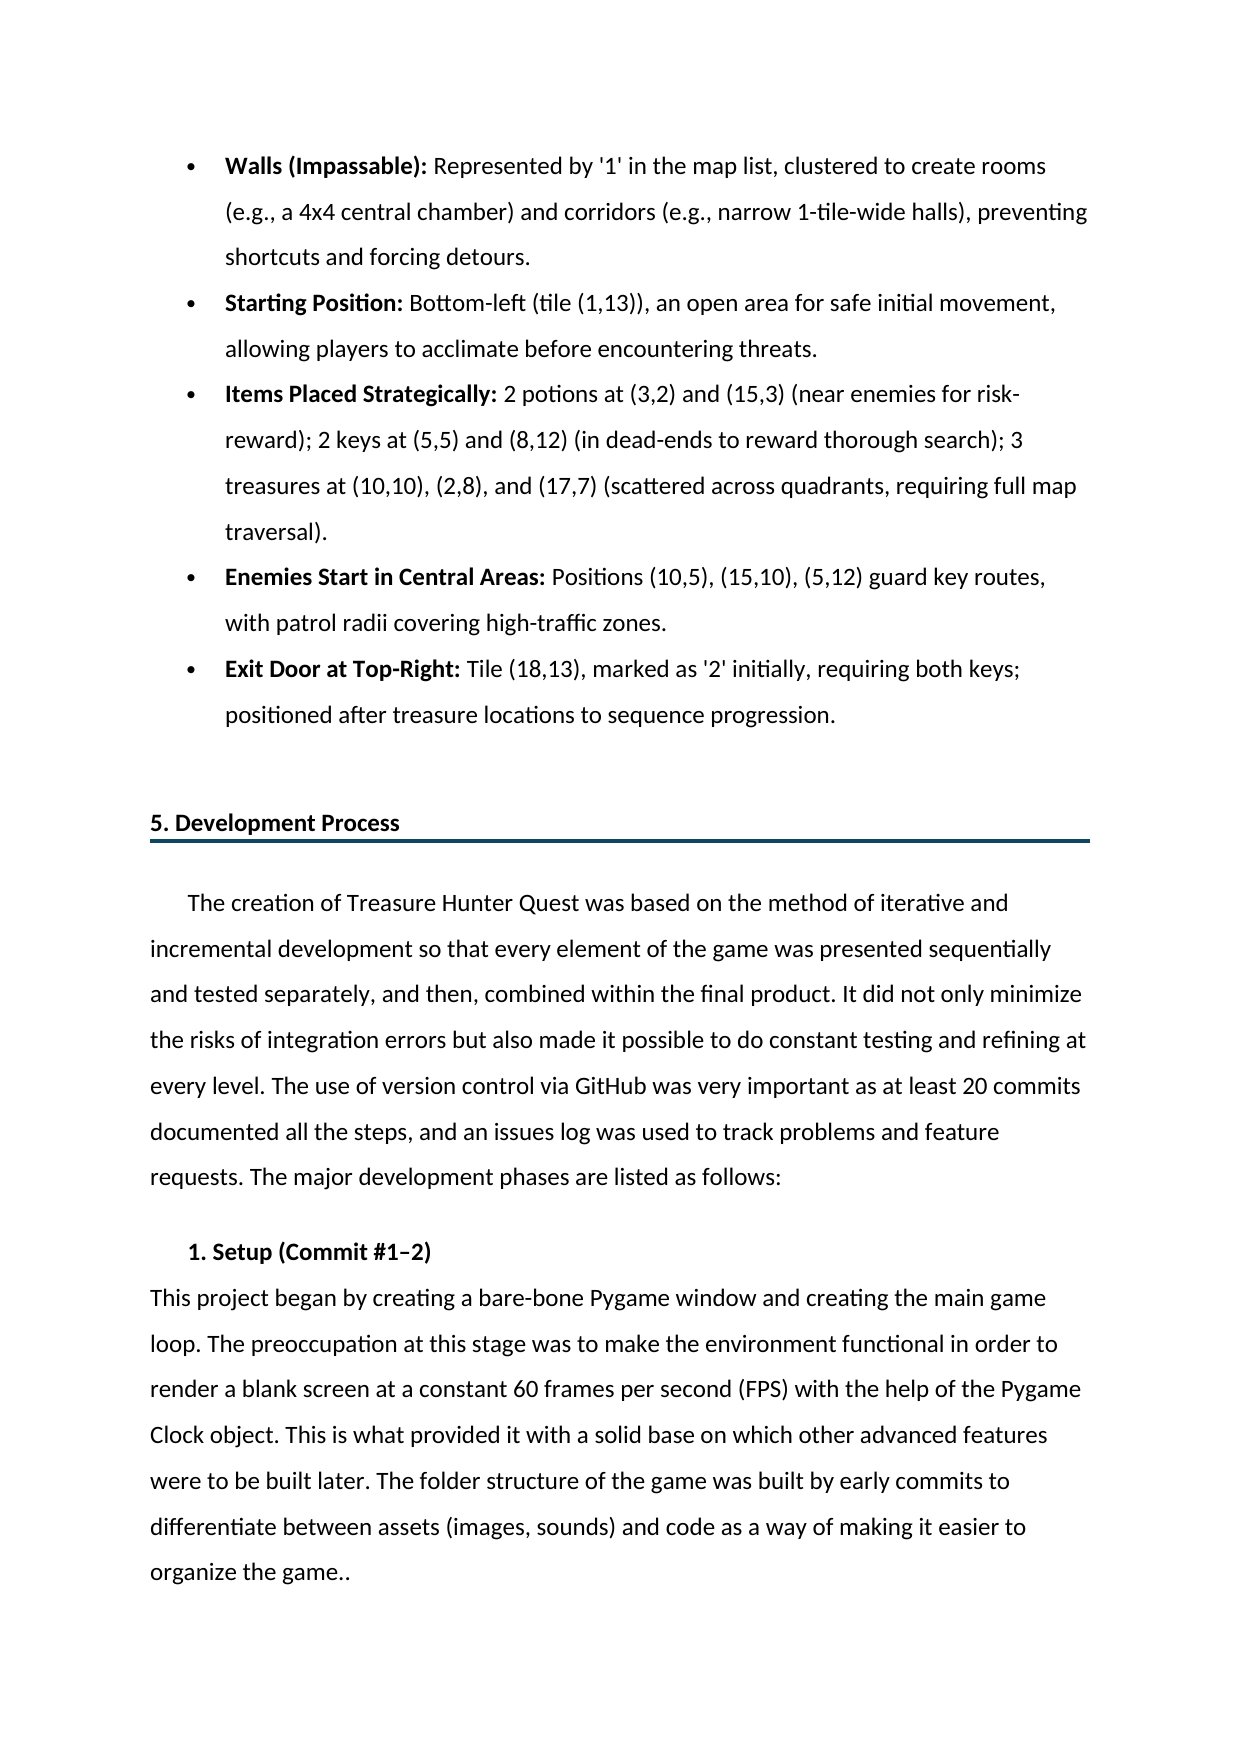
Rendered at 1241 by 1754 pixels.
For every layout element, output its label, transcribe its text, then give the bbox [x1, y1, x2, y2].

text The creation of Treasure Hunter Quest was based on the method of iterative and incremental development so that every element of the game was presented sequentially and tested separately, and then, combined within the final product. It did not only minimize the risks of integration errors but also made it possible to do constant testing and refining at every level. The use of version control via GitHub was very important as at least 20 commits documented all the steps, and an issues log was used to track problems and feature requests. The major development phases are listed as follows: [150, 887, 1090, 1192]
list Starting Position: Bottom-left (tile (1,13)), an open area for safe initial movement, allowing players to acclimate before encountering threats. [187, 287, 1090, 363]
subtitle 5. Development Process [150, 807, 1090, 839]
list Walls (Impassable): Represented by '1' in the map list, clustered to create rooms (e.g., a 4x4 central chamber) and corridors (e.g., narrow 1-tile-wide halls), preventing shortcuts and forcing detours. [187, 150, 1090, 272]
list Items Placed Strategically: 2 potions at (3,2) and (15,3) (near enemies for risk-reward); 2 keys at (5,5) and (8,12) (in dead-ends to reward thorough search); 3 treasures at (10,10), (2,8), and (17,7) (scattered across quadrants, requiring full map traversal). [187, 379, 1090, 546]
list Exit Door at Top-Right: Tile (18,13), marked as '2' initially, requiring both keys; positioned after treasure locations to sequence progression. [187, 653, 1090, 729]
text 1. Setup (Commit #1–2) This project began by creating a bare-bone Pygame window and creating the main game loop. The preoccupation at this stage was to make the environment functional in order to render a blank screen at a constant 60 frames per second (FPS) with the help of the Pygame Clock object. This is what provided it with a solid base on which other advanced features were to be built later. The folder structure of the game was built by early commits to differentiate between assets (images, sounds) and code as a way of making it easier to organize the game.. [150, 1236, 1090, 1587]
list Enemies Start in Central Areas: Positions (10,5), (15,10), (5,12) guard key routes, with patrol radii covering high-traffic zones. [187, 562, 1090, 638]
